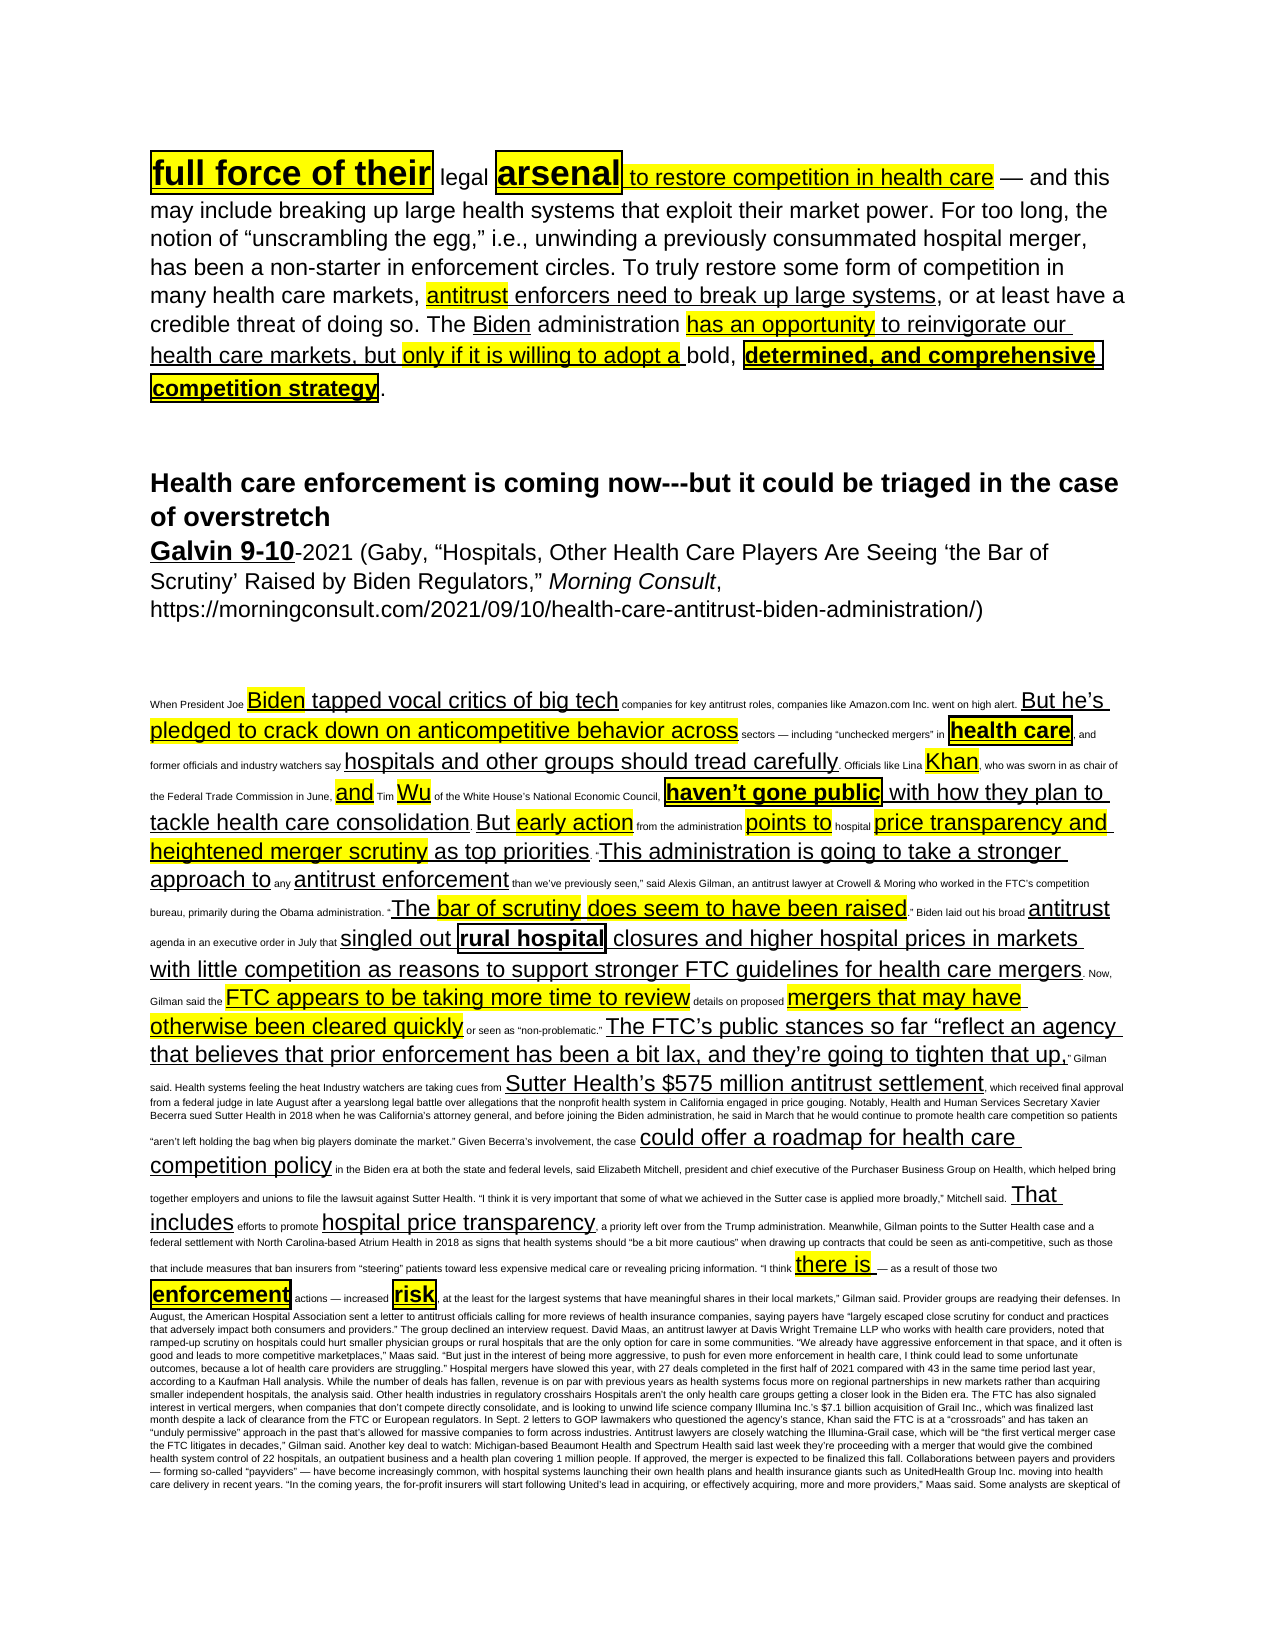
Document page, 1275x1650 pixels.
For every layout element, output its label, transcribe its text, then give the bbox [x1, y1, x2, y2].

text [150, 150, 1125, 403]
subtitle Health care enforcement is coming now---but it could be triaged in the case of overstretch [150, 467, 1125, 532]
text Galvin 9-10-2021 (Gaby, “Hospitals, Other Health Care Players Are Seeing ‘the Bar of Scrutiny’ Raised by Biden Regulators,” Morning Consult, https://morningconsult.com/2021/09/10/health-care-antitrust-biden-administration/) [150, 534, 1125, 623]
